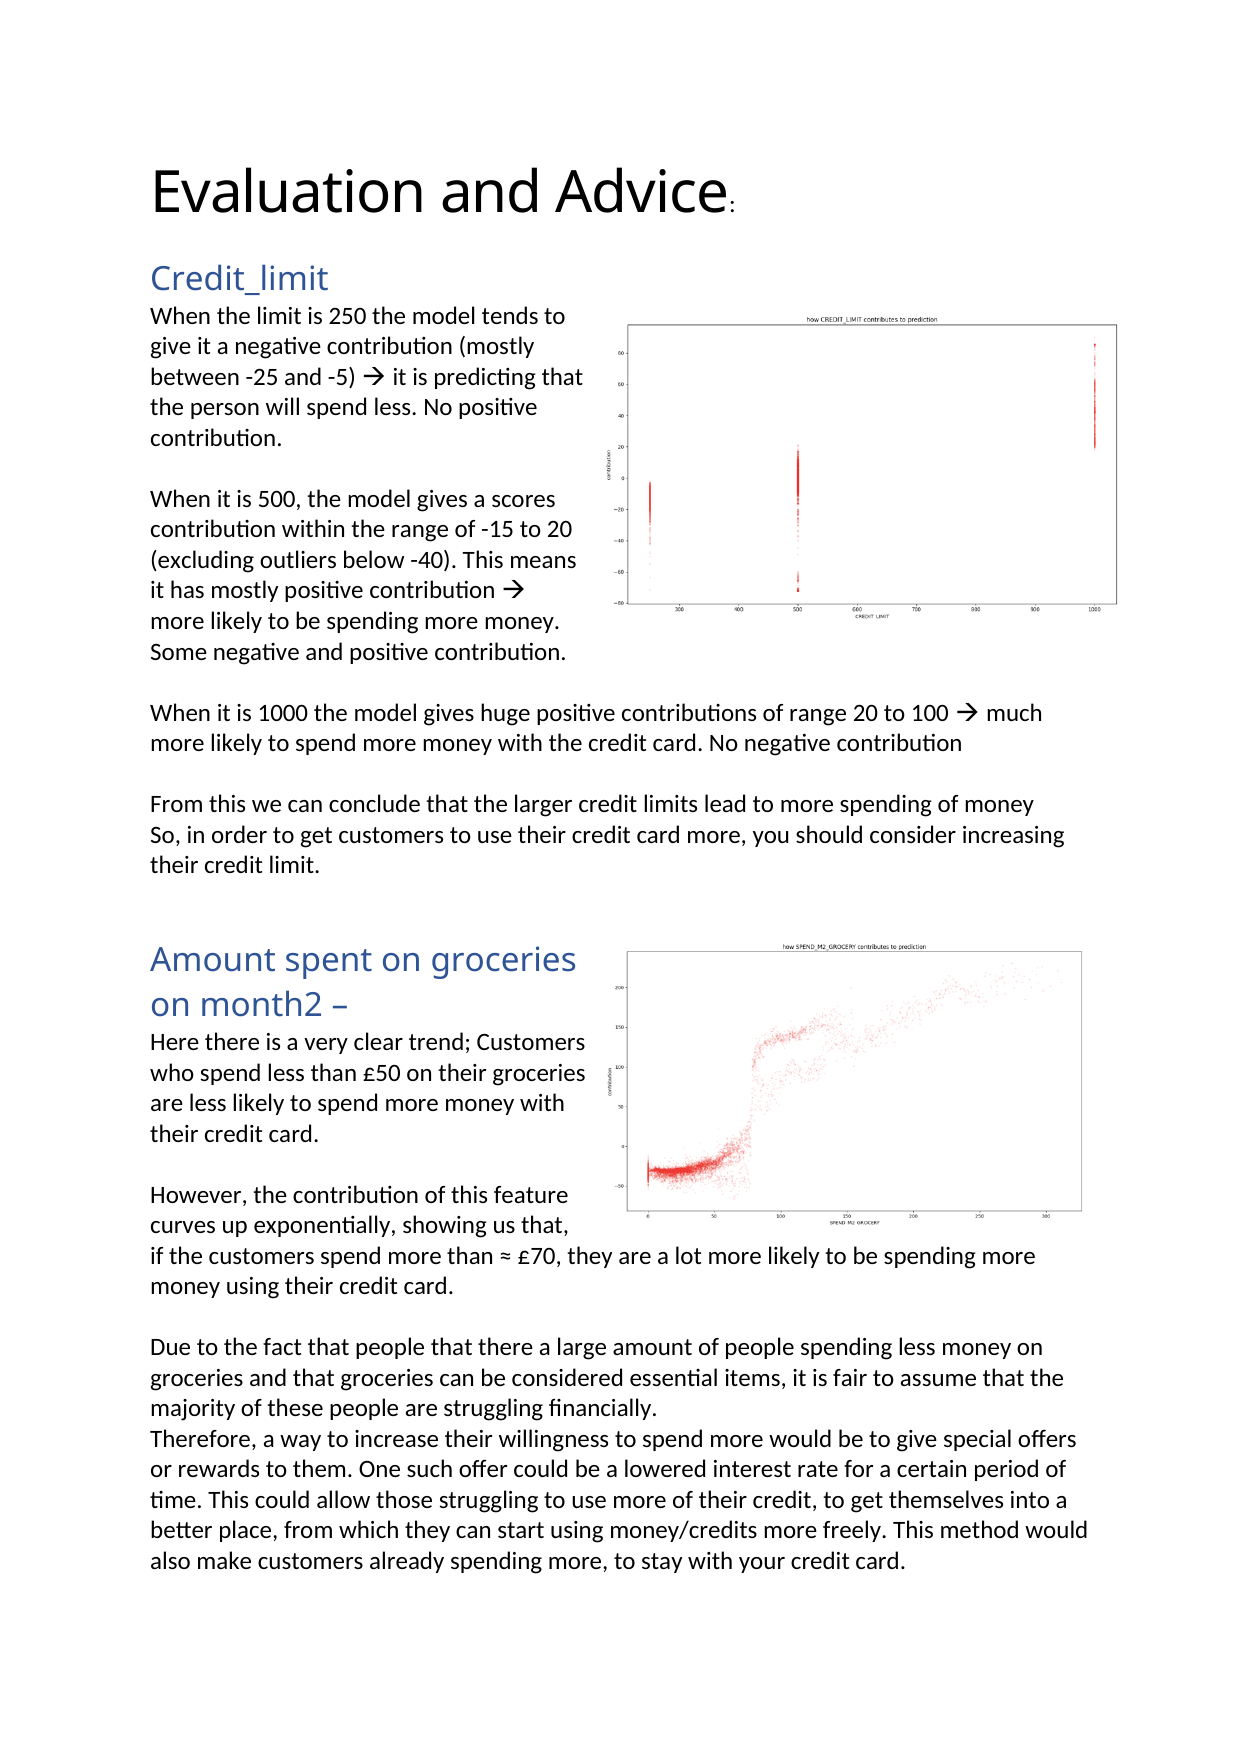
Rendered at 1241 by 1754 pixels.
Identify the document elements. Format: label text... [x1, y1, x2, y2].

text From this we can conclude that the larger credit limits lead to more spending of money [150, 788, 1090, 819]
subtitle Credit_limit [150, 254, 1090, 300]
text When it is 500, the model gives a scores contribution within the range of -15 to 20 (excluding outliers below -40). This means it has mostly positive contribution more likely to be spending more money. Some negative and positive contribution. [150, 483, 1090, 666]
text However, the contribution of this feature curves up exponentially, showing us that, if the customers spend more than ≈ £70, they are a lot more likely to be spending more money using their credit card. [150, 1179, 1090, 1301]
text Due to the fact that people that there a large amount of people spending less money on groceries and that groceries can be considered essential items, it is fair to assume that the majority of these people are struggling financially. [150, 1331, 1090, 1423]
text So, in order to get customers to use their credit card more, you should consider increasing their credit limit. [150, 819, 1090, 880]
text Here there is a very clear trend; Customers who spend less than £50 on their groceries are less likely to spend more money with their credit card. [150, 1026, 603, 1148]
text When the limit is 250 the model tends to give it a negative contribution (mostly between -25 and -5) it is predicting that the person will spend less. No positive contribution. [150, 300, 1090, 452]
picture [603, 942, 1082, 1223]
picture [603, 313, 1118, 618]
subtitle Amount spent on groceries on month2 – [150, 935, 1090, 1026]
text Evaluation and Advice: [150, 150, 1090, 229]
text When it is 1000 the model gives huge positive contributions of range 20 to 100 much more likely to spend more money with the credit card. No negative contribution [150, 697, 1090, 758]
text Therefore, a way to increase their willingness to spend more would be to give special offers or rewards to them. One such offer could be a lowered interest rate for a certain period of time. This could allow those struggling to use more of their credit, to get themselves into a better place, from which they can start using money/credits more freely. This method would also make customers already spending more, to stay with your credit card. [150, 1423, 1090, 1576]
